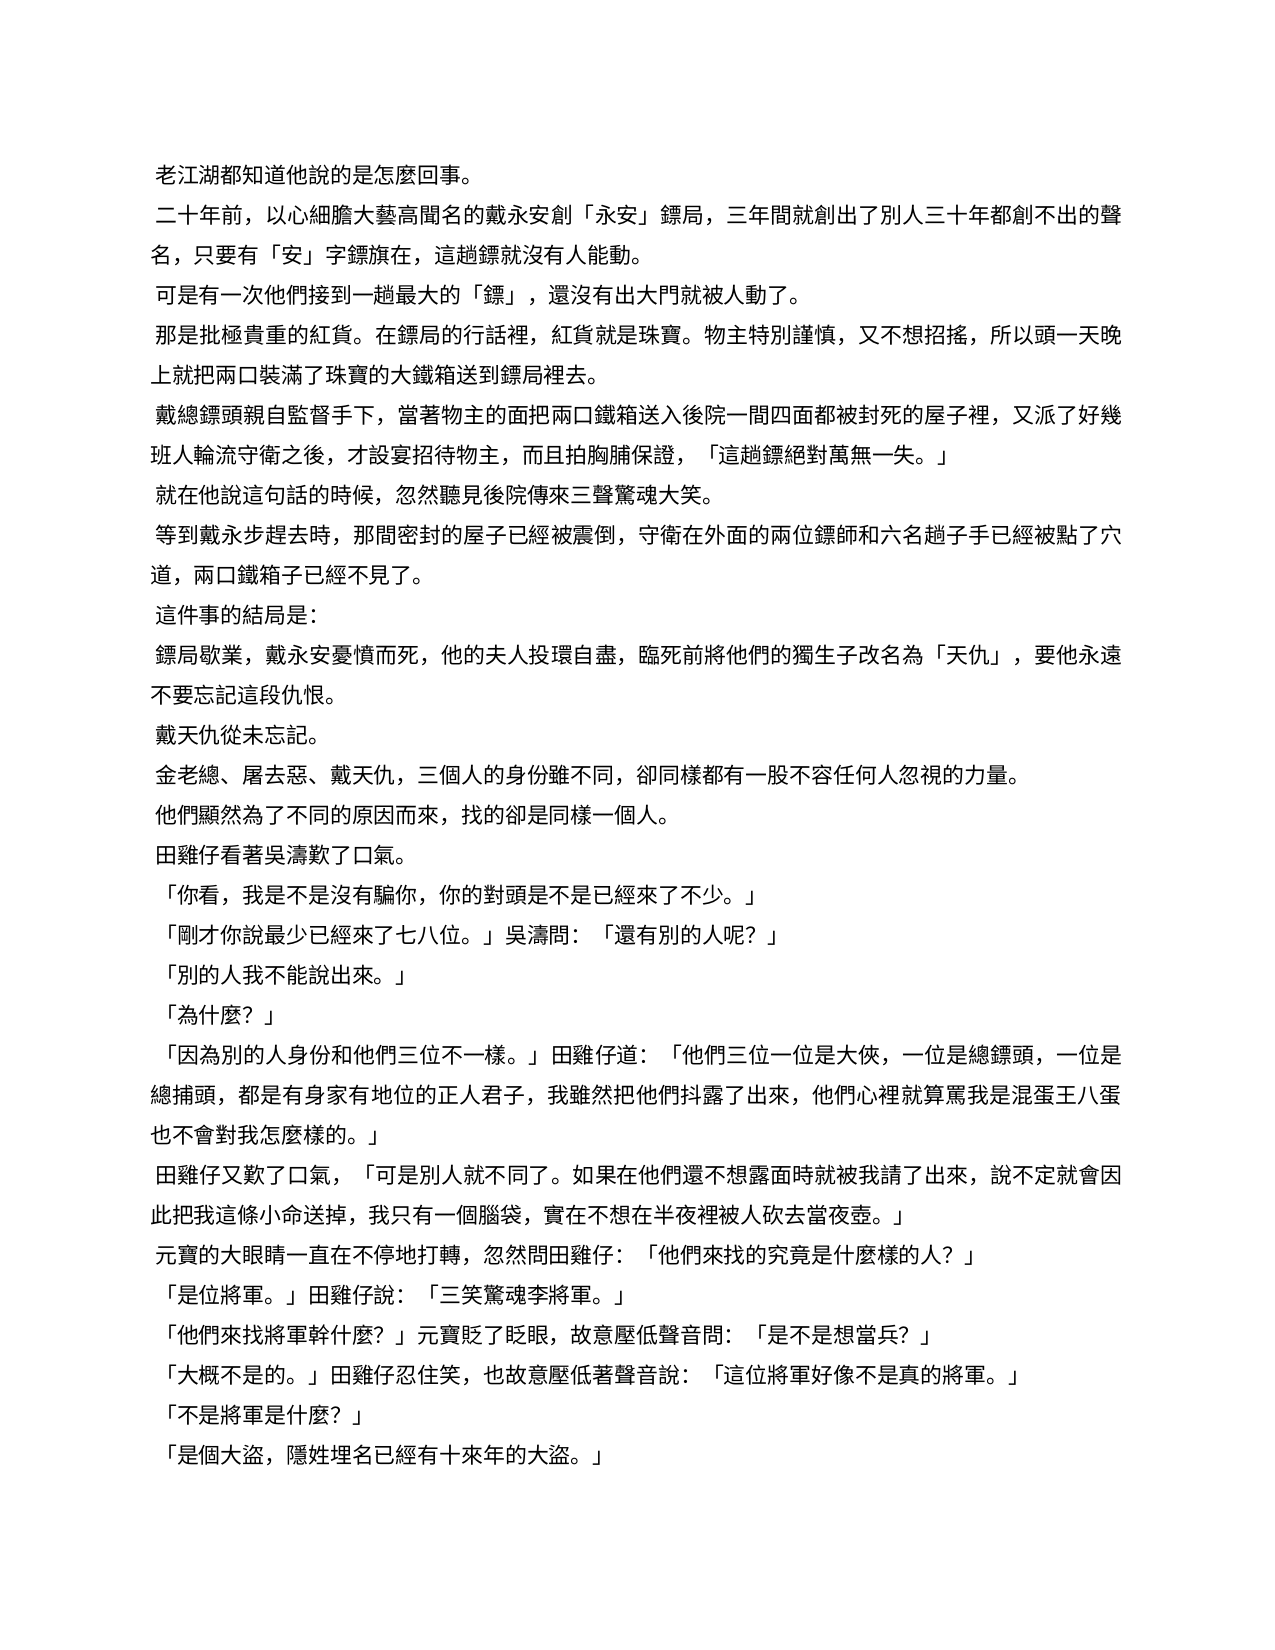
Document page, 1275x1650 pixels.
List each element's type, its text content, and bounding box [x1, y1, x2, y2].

text 「別的人我不能說出來。」 [150, 950, 1125, 990]
text 「大概不是的。」田雞仔忍住笑，也故意壓低著聲音說：「這位將軍好像不是真的將軍。」 [150, 1350, 1125, 1390]
text 「不是將軍是什麼？」 [150, 1390, 1125, 1430]
text 田雞仔看著吳濤歎了口氣。 [150, 830, 1125, 870]
text 「剛才你說最少已經來了七八位。」吳濤問：「還有別的人呢？」 [150, 910, 1125, 950]
text 「是個大盜，隱姓埋名已經有十來年的大盜。」 [150, 1430, 1125, 1470]
text 戴天仇從未忘記。 [150, 710, 1125, 750]
text 「他們來找將軍幹什麼？」元寶貶了眨眼，故意壓低聲音問：「是不是想當兵？」 [150, 1310, 1125, 1350]
text 鏢局歇業，戴永安憂憤而死，他的夫人投環自盡，臨死前將他們的獨生子改名為「天仇」，要他永遠不要忘記這段仇恨。 [150, 630, 1125, 710]
text 「因為別的人身份和他們三位不一樣。」田雞仔道：「他們三位一位是大俠，一位是總鏢頭，一位是總捕頭，都是有身家有地位的正人君子，我雖然把他們抖露了出來，他們心裡就算罵我是混蛋王八蛋，也不會對我怎麼樣的。」 [150, 1030, 1125, 1150]
text 老江湖都知道他說的是怎麼回事。 [150, 150, 1125, 190]
text 戴總鏢頭親自監督手下，當著物主的面把兩口鐵箱送入後院一間四面都被封死的屋子裡，又派了好幾班人輪流守衛之後，才設宴招待物主，而且拍胸脯保證，「這趟鏢絕對萬無一失。」 [150, 390, 1125, 470]
text 田雞仔又歎了口氣，「可是別人就不同了。如果在他們還不想露面時就被我請了出來，說不定就會因此把我這條小命送掉，我只有一個腦袋，實在不想在半夜裡被人砍去當夜壺。」 [150, 1150, 1125, 1230]
text 金老總、屠去惡、戴天仇，三個人的身份雖不同，卻同樣都有一股不容任何人忽視的力量。 [150, 750, 1125, 790]
text 可是有一次他們接到一趟最大的「鏢」，還沒有出大門就被人動了。 [150, 270, 1125, 310]
text 「是位將軍。」田雞仔說：「三笑驚魂李將軍。」 [150, 1270, 1125, 1310]
text 二十年前，以心細膽大藝高聞名的戴永安創「永安」鏢局，三年間就創出了別人三十年都創不出的聲名，只要有「安」字鏢旗在，這趟鏢就沒有人能動。 [150, 190, 1125, 270]
text 那是批極貴重的紅貨。在鏢局的行話裡，紅貨就是珠寶。物主特別謹慎，又不想招搖，所以頭一天晚上就把兩口裝滿了珠寶的大鐵箱送到鏢局裡去。 [150, 310, 1125, 390]
text 這件事的結局是： [150, 590, 1125, 630]
text 等到戴永步趕去時，那間密封的屋子已經被震倒，守衛在外面的兩位鏢師和六名趟子手已經被點了穴道，兩口鐵箱子已經不見了。 [150, 510, 1125, 590]
text 「你看，我是不是沒有騙你，你的對頭是不是已經來了不少。」 [150, 870, 1125, 910]
text 他們顯然為了不同的原因而來，找的卻是同樣一個人。 [150, 790, 1125, 830]
text 就在他說這句話的時候，忽然聽見後院傳來三聲驚魂大笑。 [150, 470, 1125, 510]
text 「為什麼？」 [150, 990, 1125, 1030]
text 元寶的大眼睛一直在不停地打轉，忽然問田雞仔：「他們來找的究竟是什麼樣的人？」 [150, 1230, 1125, 1270]
